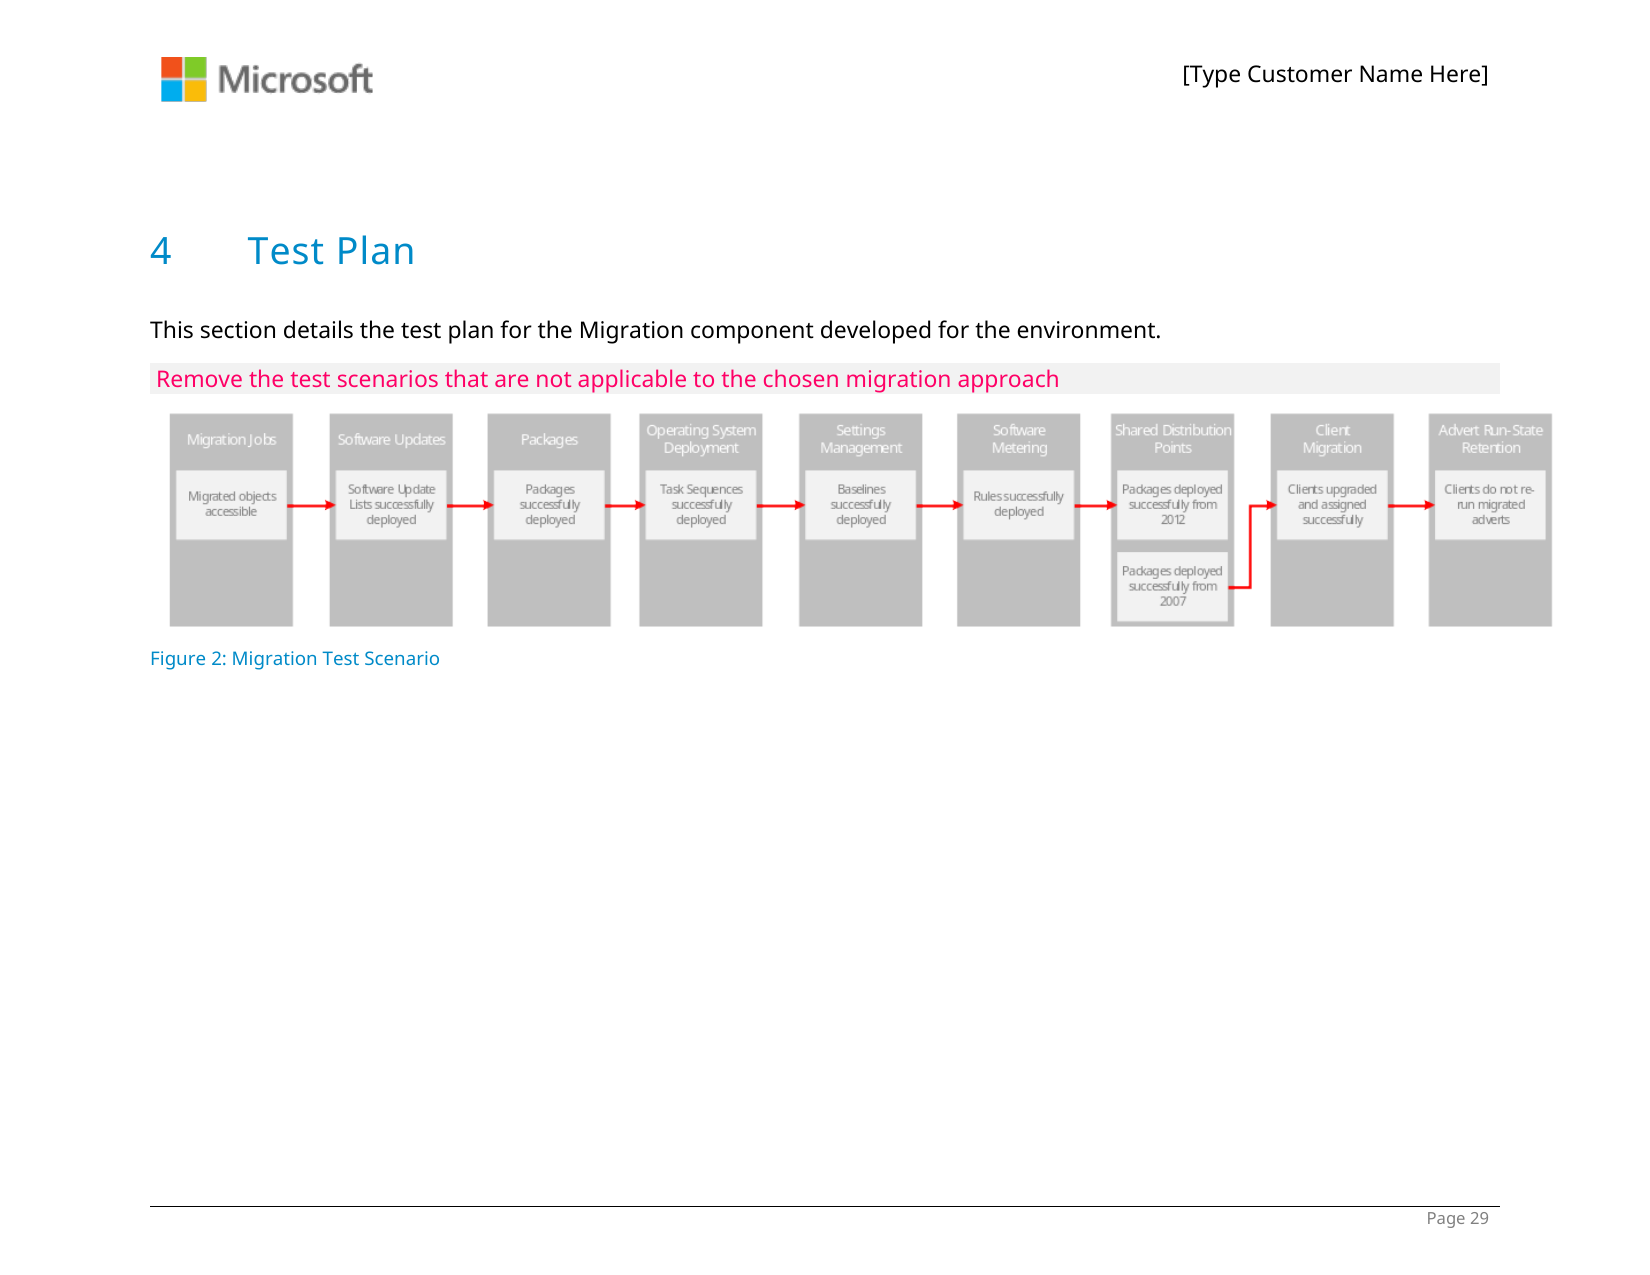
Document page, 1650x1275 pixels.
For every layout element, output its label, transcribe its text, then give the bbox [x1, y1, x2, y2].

picture [161, 57, 374, 103]
text This section details the test plan for the Migration component developed for the environment. [150, 314, 1500, 346]
text Remove the test scenarios that are not applicable to the chosen migration approach [150, 363, 1500, 394]
subtitle Test Plan [150, 214, 1500, 277]
text Figure 2: Migration Test Scenario [150, 645, 1500, 671]
